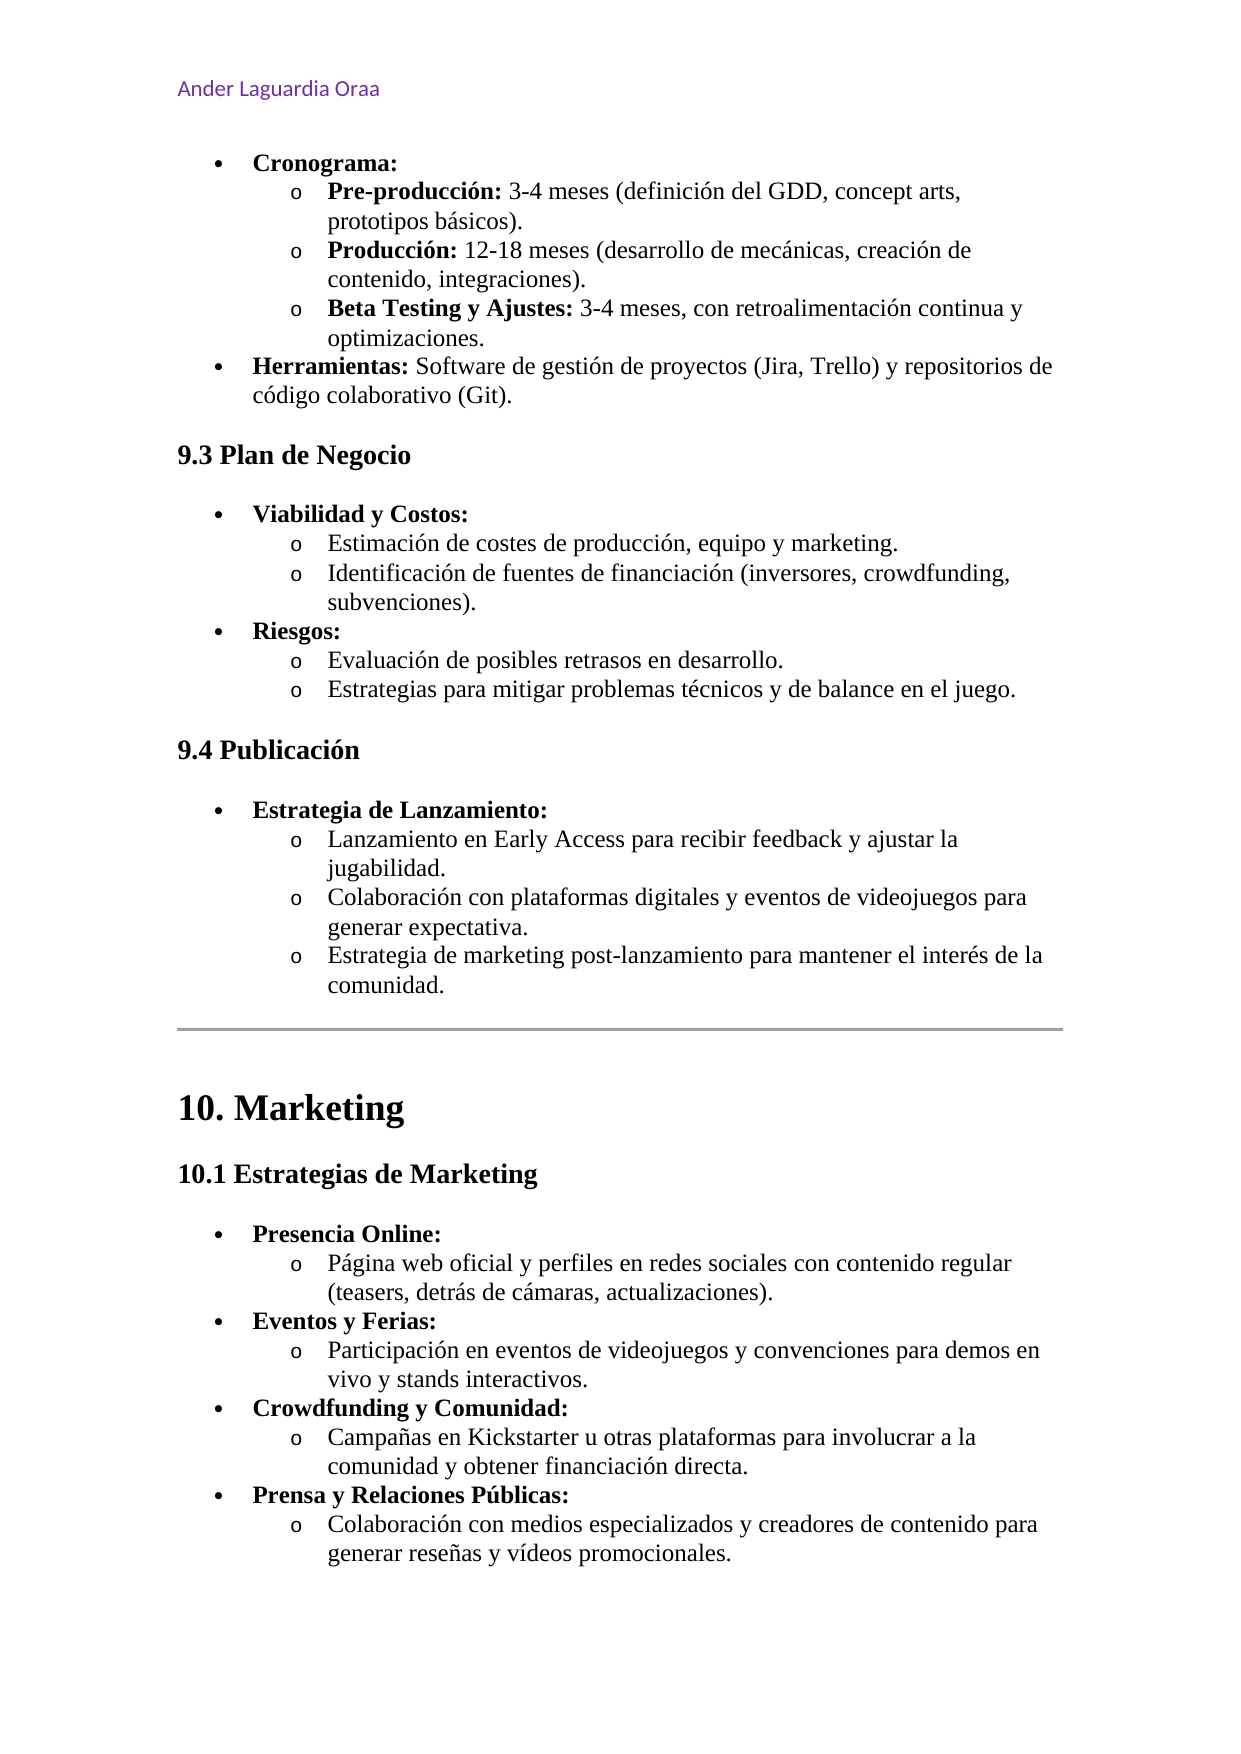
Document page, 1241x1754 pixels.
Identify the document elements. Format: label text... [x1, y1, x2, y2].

list Riesgos: [215, 616, 1063, 645]
list Evaluación de posibles retrasos en desarrollo. [290, 645, 1063, 674]
list Eventos y Ferias: [215, 1306, 1063, 1335]
text 9.3 Plan de Negocio [177, 438, 1063, 470]
list Crowdfunding y Comunidad: [215, 1393, 1063, 1422]
list Identificación de fuentes de financiación (inversores, crowdfunding, subvenciones). [290, 558, 1063, 616]
list Prensa y Relaciones Públicas: [215, 1480, 1063, 1509]
list Estrategias para mitigar problemas técnicos y de balance en el juego. [290, 674, 1063, 704]
text 10. Marketing [177, 1085, 1063, 1128]
list Estrategia de Lanzamiento: [215, 795, 1063, 824]
list Colaboración con plataformas digitales y eventos de videojuegos para generar expectativa. [290, 882, 1063, 940]
list Lanzamiento en Early Access para recibir feedback y ajustar la jugabilidad. [290, 824, 1063, 882]
text 10.1 Estrategias de Marketing [177, 1157, 1063, 1190]
list Beta Testing y Ajustes: 3-4 meses, con retroalimentación continua y optimizaciones. [290, 293, 1063, 351]
list Estimación de costes de producción, equipo y marketing. [290, 528, 1063, 558]
list Pre-producción: 3-4 meses (definición del GDD, concept arts, prototipos básicos). [290, 176, 1063, 235]
text 9.4 Publicación [177, 733, 1063, 766]
list Herramientas: Software de gestión de proyectos (Jira, Trello) y repositorios de código colaborativo (Git). [215, 351, 1063, 409]
list Estrategia de marketing post-lanzamiento para mantener el interés de la comunidad. [290, 940, 1063, 999]
list Cronograma: [215, 148, 1063, 176]
list Campañas en Kickstarter u otras plataformas para involucrar a la comunidad y obtener financiación directa. [290, 1422, 1063, 1480]
list Presencia Online: [215, 1219, 1063, 1248]
list Producción: 12-18 meses (desarrollo de mecánicas, creación de contenido, integraciones). [290, 235, 1063, 293]
list Colaboración con medios especializados y creadores de contenido para generar reseñas y vídeos promocionales. [290, 1509, 1063, 1567]
list Viabilidad y Costos: [215, 499, 1063, 528]
list Página web oficial y perfiles en redes sociales con contenido regular (teasers, detrás de cámaras, actualizaciones). [290, 1248, 1063, 1306]
list Participación en eventos de videojuegos y convenciones para demos en vivo y stands interactivos. [290, 1335, 1063, 1393]
